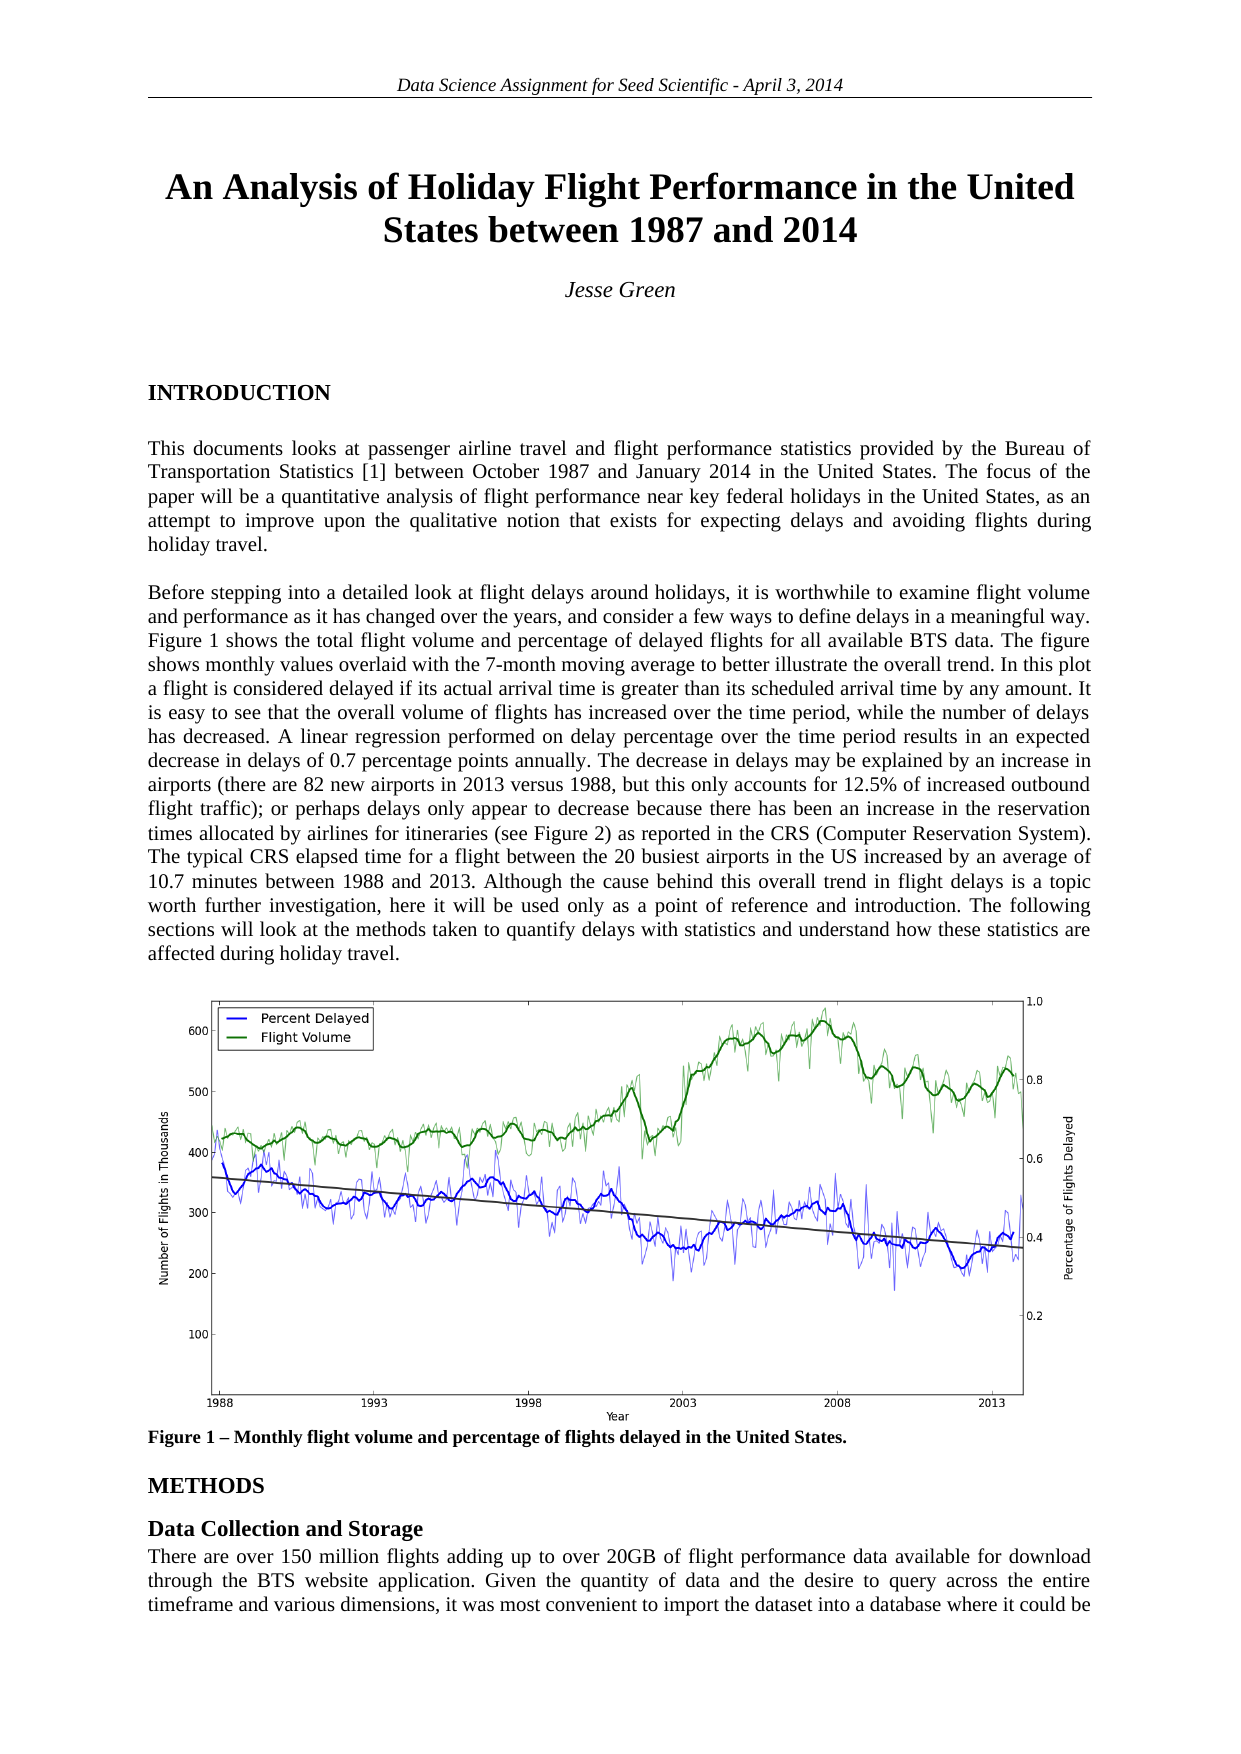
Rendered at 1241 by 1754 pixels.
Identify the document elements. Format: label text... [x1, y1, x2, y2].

text This documents looks at passenger airline travel and flight performance statistics provided by the Bureau of Transportation Statistics [1] between October 1987 and January 2014 in the United States. The focus of the paper will be a quantitative analysis of flight performance near key federal holidays in the United States, as an attempt to improve upon the qualitative notion that exists for expecting delays and avoiding flights during holiday travel. [148, 435, 1092, 556]
subtitle METHODS [148, 1472, 1092, 1499]
subtitle INTRODUCTION [148, 379, 1092, 405]
text Jesse Green [148, 276, 1092, 302]
subtitle Data Collection and Storage [148, 1515, 1092, 1542]
picture [147, 988, 1086, 1426]
title An Analysis of Holiday Flight Performance in the United States between 1987 and 2014 [148, 165, 1092, 251]
text Before stepping into a detailed look at flight delays around holidays, it is worthwhile to examine flight volume and performance as it has changed over the years, and consider a few ways to define delays in a meaningful way. Figure 1 shows the total flight volume and percentage of delayed flights for all available BTS data. The figure shows monthly values overlaid with the 7-month moving average to better illustrate the overall trend. In this plot a flight is considered delayed if its actual arrival time is greater than its scheduled arrival time by any amount. It is easy to see that the overall volume of flights has increased over the time period, while the number of delays has decreased. A linear regression performed on delay percentage over the time period results in an expected decrease in delays of 0.7 percentage points annually. The decrease in delays may be explained by an increase in airports (there are 82 new airports in 2013 versus 1988, but this only accounts for 12.5% of increased outbound flight traffic); or perhaps delays only appear to decrease because there has been an increase in the reservation times allocated by airlines for itineraries (see Figure 2) as reported in the CRS (Computer Reservation System). The typical CRS elapsed time for a flight between the 20 busiest airports in the US increased by an average of 10.7 minutes between 1988 and 2013. Although the cause behind this overall trend in flight delays is a topic worth further investigation, here it will be used only as a point of reference and introduction. The following sections will look at the methods taken to quantify delays with statistics and understand how these statistics are affected during holiday travel. [148, 580, 1092, 965]
